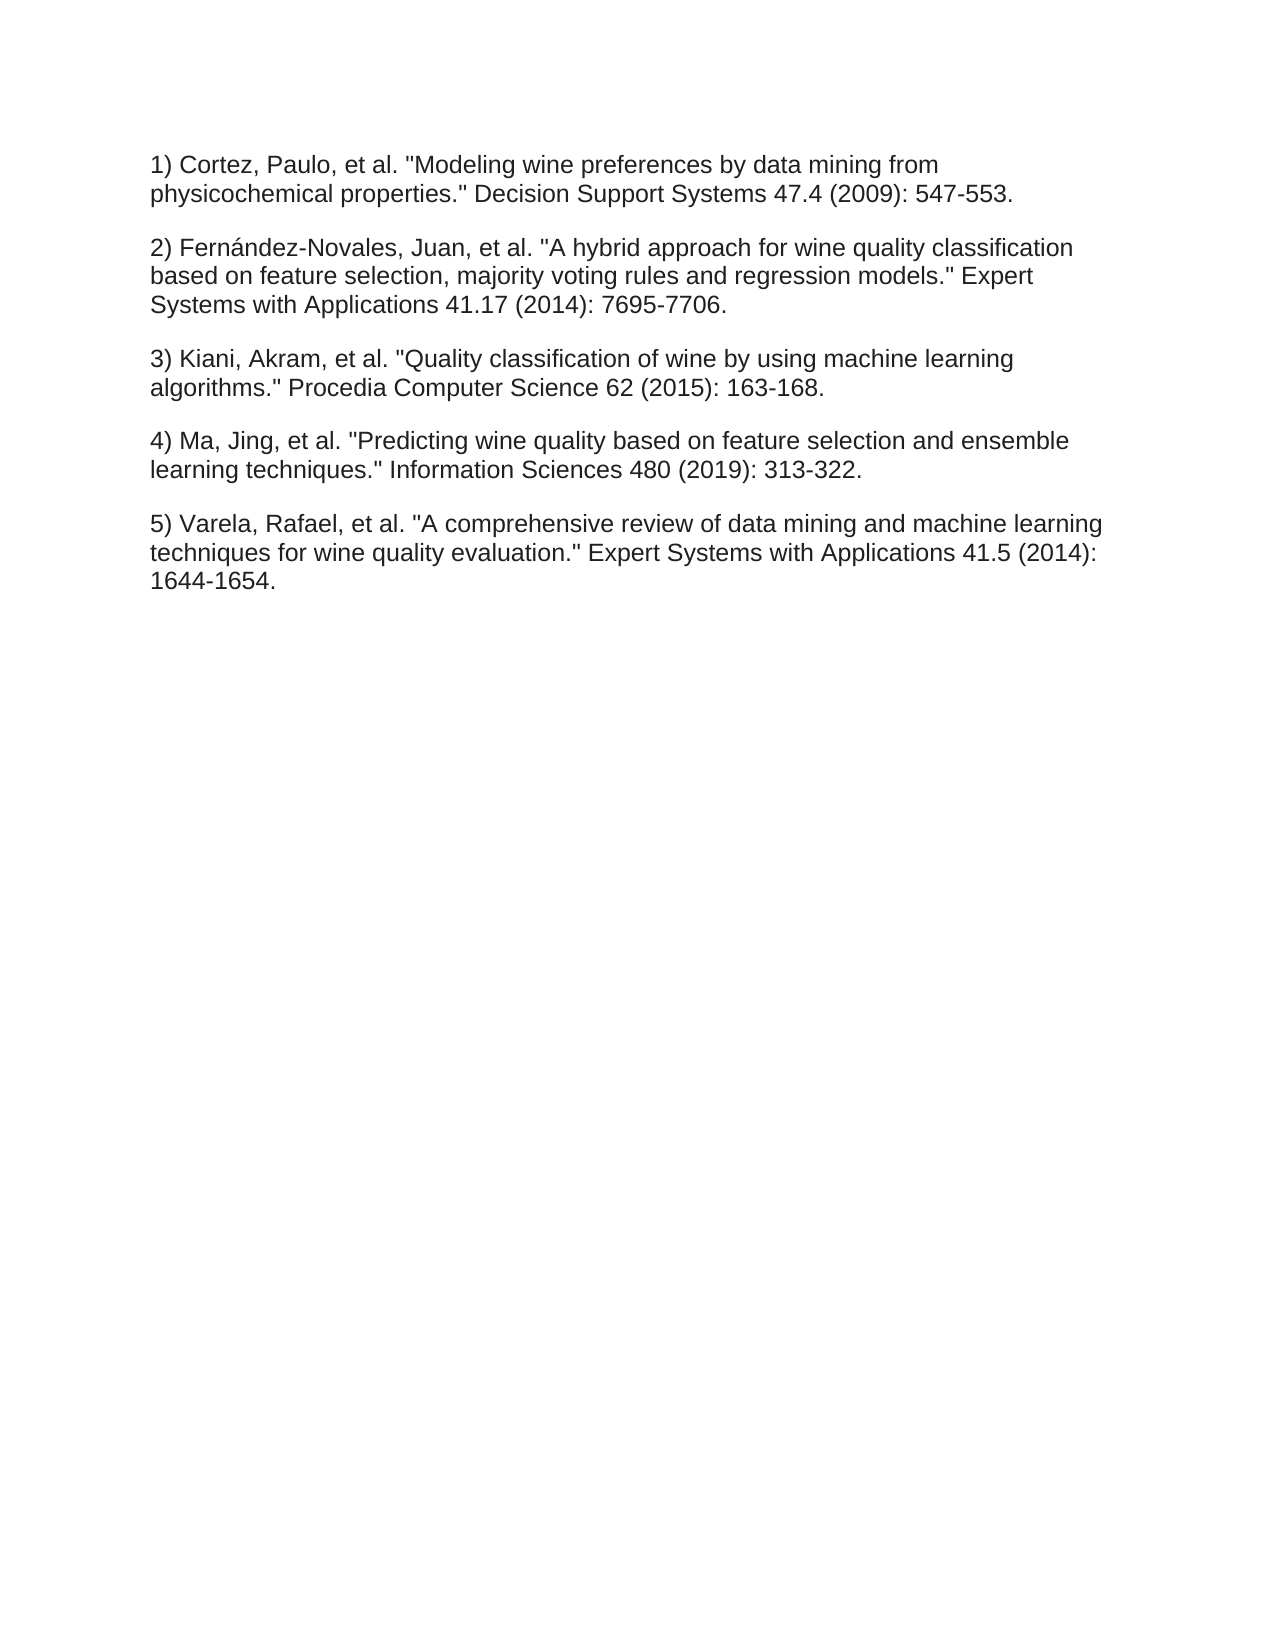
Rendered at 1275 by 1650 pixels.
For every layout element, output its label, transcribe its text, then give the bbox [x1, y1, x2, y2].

text 1) Cortez, Paulo, et al. "Modeling wine preferences by data mining from physicochemical properties." Decision Support Systems 47.4 (2009): 547-553. [150, 150, 1125, 207]
text 4) Ma, Jing, et al. "Predicting wine quality based on feature selection and ensemble learning techniques." Information Sciences 480 (2019): 313-322. [150, 426, 1125, 484]
text 5) Varela, Rafael, et al. "A comprehensive review of data mining and machine learning techniques for wine quality evaluation." Expert Systems with Applications 41.5 (2014): 1644-1654. [150, 509, 1125, 595]
text 3) Kiani, Akram, et al. "Quality classification of wine by using machine learning algorithms." Procedia Computer Science 62 (2015): 163-168. [150, 344, 1125, 401]
text 2) Fernández-Novales, Juan, et al. "A hybrid approach for wine quality classification based on feature selection, majority voting rules and regression models." Expert Systems with Applications 41.17 (2014): 7695-7706. [150, 232, 1125, 319]
